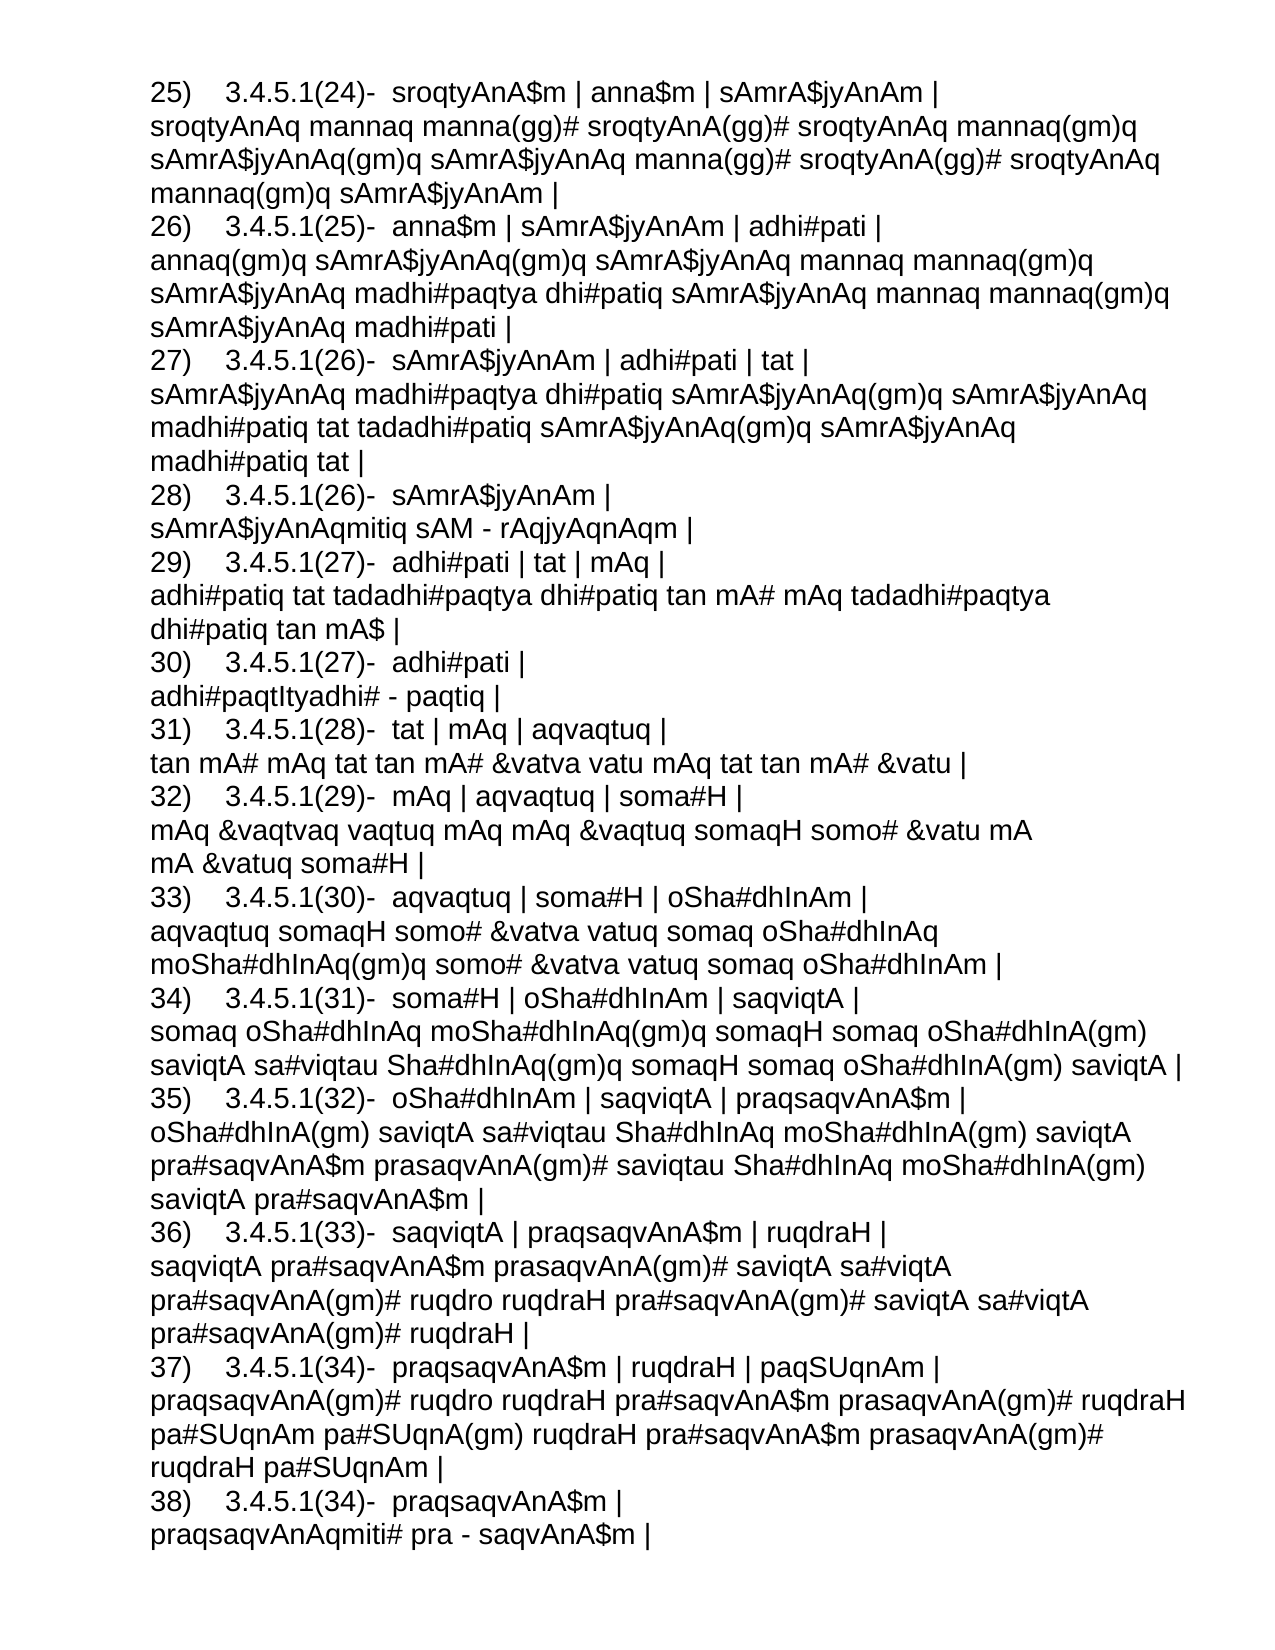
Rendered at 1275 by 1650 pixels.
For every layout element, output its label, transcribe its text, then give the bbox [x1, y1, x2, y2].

text 33) 3.4.5.1(30)- aqvaqtuq | soma#H | oSha#dhInAm | [150, 880, 1200, 913]
text oSha#dhInA(gm) saviqtA sa#viqtau Sha#dhInAq moSha#dhInA(gm) saviqtA pra#saqvAnA$m prasaqvAnA(gm)# saviqtau Sha#dhInAq moSha#dhInA(gm) saviqtA pra#saqvAnA$m | [150, 1115, 1200, 1215]
text aqvaqtuq somaqH somo# &vatva vatuq somaq oSha#dhInAq moSha#dhInAq(gm)q somo# &vatva vatuq somaq oSha#dhInAm | [150, 913, 1200, 981]
text 37) 3.4.5.1(34)- praqsaqvAnA$m | ruqdraH | paqSUqnAm | [150, 1349, 1200, 1383]
text mAq &vaqtvaq vaqtuq mAq mAq &vaqtuq somaqH somo# &vatu mA mA &vatuq soma#H | [150, 813, 1200, 880]
text tan mA# mAq tat tan mA# &vatva vatu mAq tat tan mA# &vatu | [150, 746, 1200, 779]
text sroqtyAnAq mannaq manna(gg)# sroqtyAnA(gg)# sroqtyAnAq mannaq(gm)q sAmrA$jyAnAq(gm)q sAmrA$jyAnAq manna(gg)# sroqtyAnA(gg)# sroqtyAnAq mannaq(gm)q sAmrA$jyAnAm | [150, 108, 1200, 209]
text sAmrA$jyAnAq madhi#paqtya dhi#patiq sAmrA$jyAnAq(gm)q sAmrA$jyAnAq madhi#patiq tat tadadhi#patiq sAmrA$jyAnAq(gm)q sAmrA$jyAnAq madhi#patiq tat | [150, 377, 1200, 477]
text praqsaqvAnA(gm)# ruqdro ruqdraH pra#saqvAnA$m prasaqvAnA(gm)# ruqdraH pa#SUqnAm pa#SUqnA(gm) ruqdraH pra#saqvAnA$m prasaqvAnA(gm)# ruqdraH pa#SUqnAm | [150, 1383, 1200, 1484]
text 26) 3.4.5.1(25)- anna$m | sAmrA$jyAnAm | adhi#pati | [150, 209, 1200, 243]
text 34) 3.4.5.1(31)- soma#H | oSha#dhInAm | saqviqtA | [150, 981, 1200, 1014]
text saqviqtA pra#saqvAnA$m prasaqvAnA(gm)# saviqtA sa#viqtA pra#saqvAnA(gm)# ruqdro ruqdraH pra#saqvAnA(gm)# saviqtA sa#viqtA pra#saqvAnA(gm)# ruqdraH | [150, 1249, 1200, 1349]
text somaq oSha#dhInAq moSha#dhInAq(gm)q somaqH somaq oSha#dhInA(gm) saviqtA sa#viqtau Sha#dhInAq(gm)q somaqH somaq oSha#dhInA(gm) saviqtA | [150, 1014, 1200, 1081]
text 25) 3.4.5.1(24)- sroqtyAnA$m | anna$m | sAmrA$jyAnAm | [150, 75, 1200, 108]
text 28) 3.4.5.1(26)- sAmrA$jyAnAm | [150, 477, 1200, 511]
text adhi#paqtItyadhi# - paqtiq | [150, 679, 1200, 712]
text adhi#patiq tat tadadhi#paqtya dhi#patiq tan mA# mAq tadadhi#paqtya dhi#patiq tan mA$ | [150, 578, 1200, 645]
text 32) 3.4.5.1(29)- mAq | aqvaqtuq | soma#H | [150, 779, 1200, 813]
text 38) 3.4.5.1(34)- praqsaqvAnA$m | [150, 1484, 1200, 1517]
text praqsaqvAnAqmiti# pra - saqvAnA$m | [150, 1517, 1200, 1551]
text 29) 3.4.5.1(27)- adhi#pati | tat | mAq | [150, 544, 1200, 578]
text sAmrA$jyAnAqmitiq sAM - rAqjyAqnAqm | [150, 511, 1200, 544]
text 30) 3.4.5.1(27)- adhi#pati | [150, 645, 1200, 679]
text annaq(gm)q sAmrA$jyAnAq(gm)q sAmrA$jyAnAq mannaq mannaq(gm)q sAmrA$jyAnAq madhi#paqtya dhi#patiq sAmrA$jyAnAq mannaq mannaq(gm)q sAmrA$jyAnAq madhi#pati | [150, 243, 1200, 343]
text 31) 3.4.5.1(28)- tat | mAq | aqvaqtuq | [150, 712, 1200, 746]
text 36) 3.4.5.1(33)- saqviqtA | praqsaqvAnA$m | ruqdraH | [150, 1215, 1200, 1249]
text 27) 3.4.5.1(26)- sAmrA$jyAnAm | adhi#pati | tat | [150, 343, 1200, 377]
text 35) 3.4.5.1(32)- oSha#dhInAm | saqviqtA | praqsaqvAnA$m | [150, 1081, 1200, 1115]
